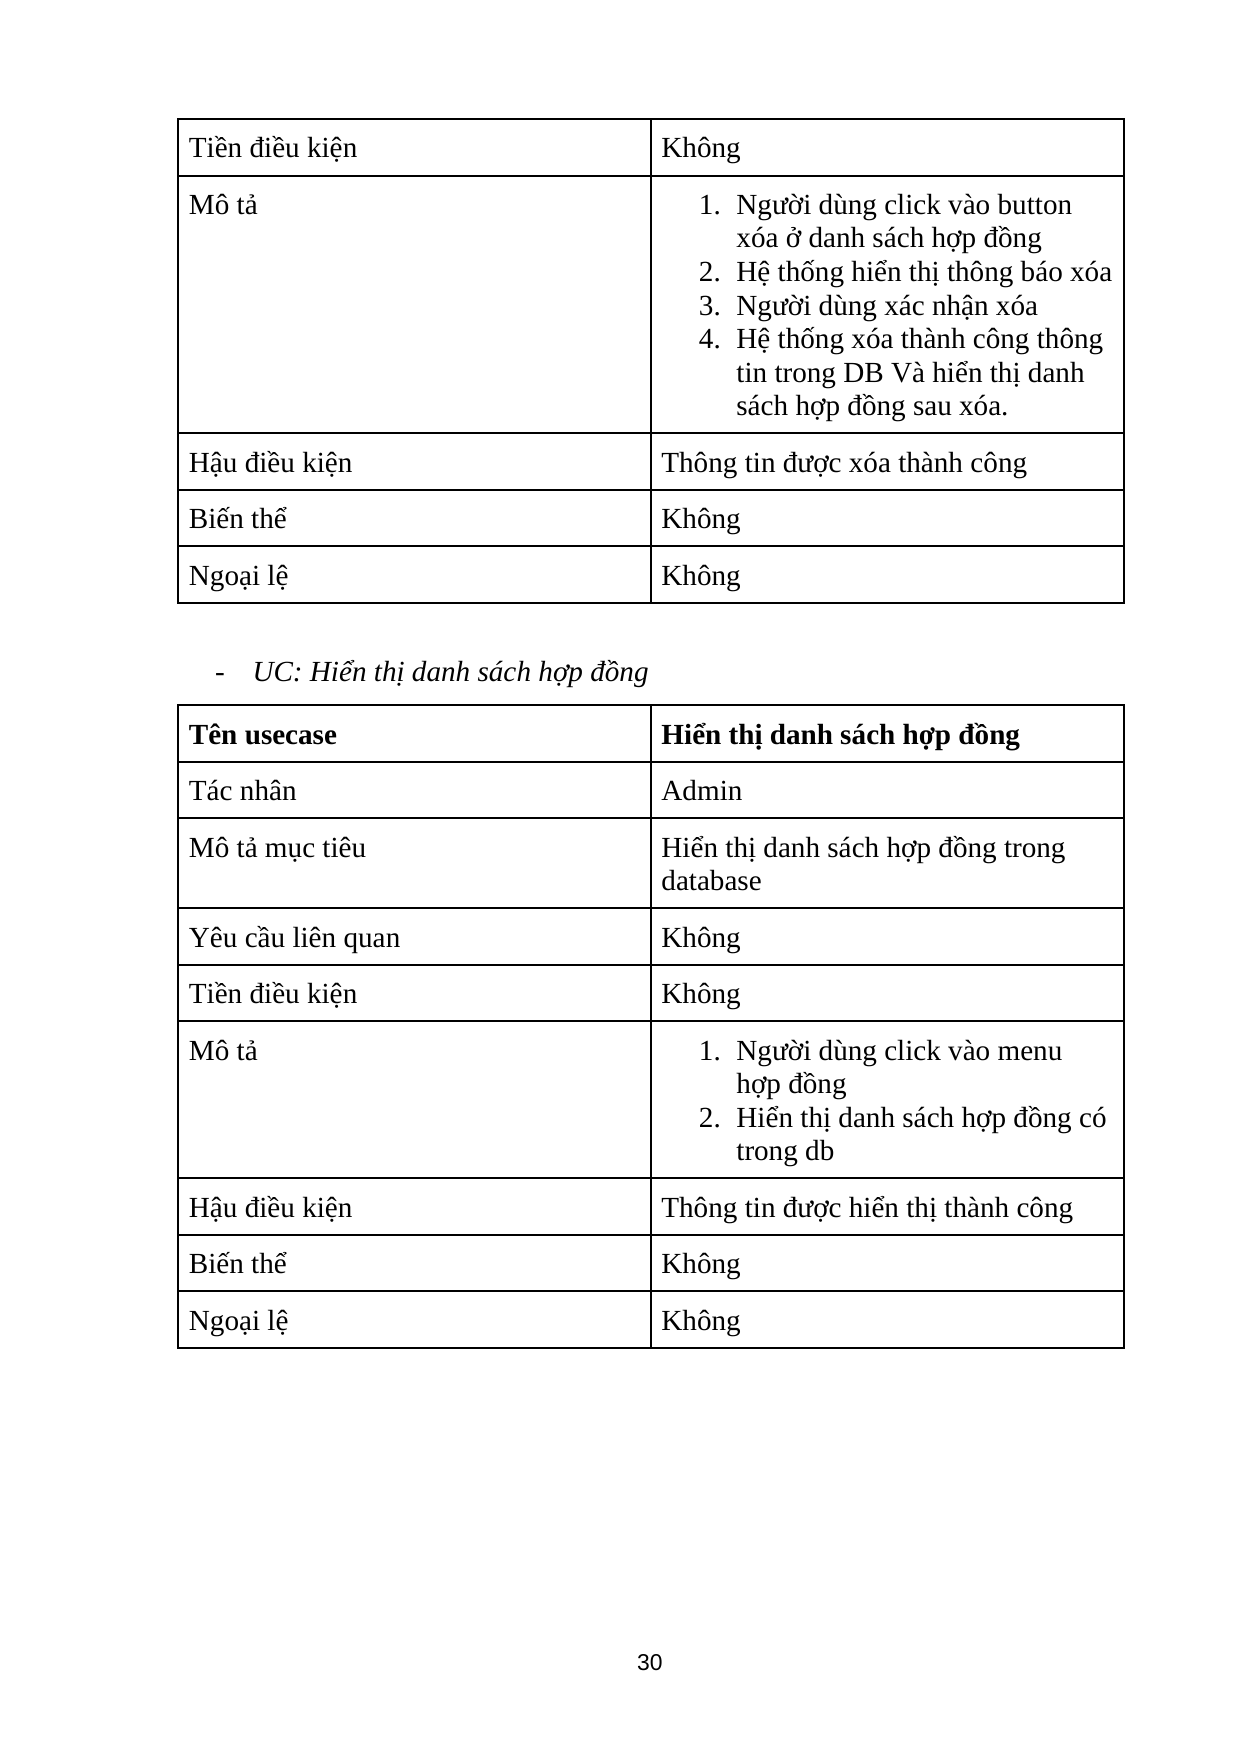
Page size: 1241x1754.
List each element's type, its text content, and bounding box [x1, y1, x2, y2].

table_cell Không [652, 547, 1123, 602]
table_cell Hậu điều kiện [179, 434, 650, 489]
table_cell Hiển thị danh sách hợp đồng trong database [652, 819, 1123, 907]
table_cell Không [652, 491, 1123, 545]
table_cell Biến thể [179, 491, 650, 545]
table_cell Ngoại lệ [179, 547, 650, 602]
table_cell Mô tả mục tiêu [179, 819, 650, 907]
table_cell Yêu cầu liên quan [179, 909, 650, 964]
table_cell Biến thể [179, 1236, 650, 1290]
table_cell Admin [652, 763, 1123, 817]
table_cell Hậu điều kiện [179, 1179, 650, 1234]
list UC: Hiển thị danh sách hợp đồng [215, 654, 1122, 688]
table_cell Tiền điều kiện [179, 120, 650, 174]
table_cell Mô tả [179, 177, 650, 432]
table_cell Không [652, 1292, 1123, 1347]
table_cell Không [652, 1236, 1123, 1290]
table_cell Không [652, 909, 1123, 964]
table_header Tên usecase [179, 706, 650, 761]
table_cell Tiền điều kiện [179, 966, 650, 1020]
table_cell Không [652, 120, 1123, 174]
table_cell Thông tin được xóa thành công [652, 434, 1123, 489]
table_cell Mô tả [179, 1022, 650, 1177]
table_header Hiển thị danh sách hợp đồng [652, 706, 1123, 761]
table_cell Người dùng click vào button xóa ở danh sách hợp đồng Hệ thống hiển thị thông báo xóa Người dùng xác nhận xóa Hệ thống xóa thành công thông tin trong DB Và hiển thị danh sách hợp đồng sau xóa. [652, 177, 1123, 432]
table_cell Thông tin được hiển thị thành công [652, 1179, 1123, 1234]
table_cell Ngoại lệ [179, 1292, 650, 1347]
table_cell Tác nhân [179, 763, 650, 817]
table_cell Không [652, 966, 1123, 1020]
table_cell Người dùng click vào menu hợp đồng Hiển thị danh sách hợp đồng có trong db [652, 1022, 1123, 1177]
